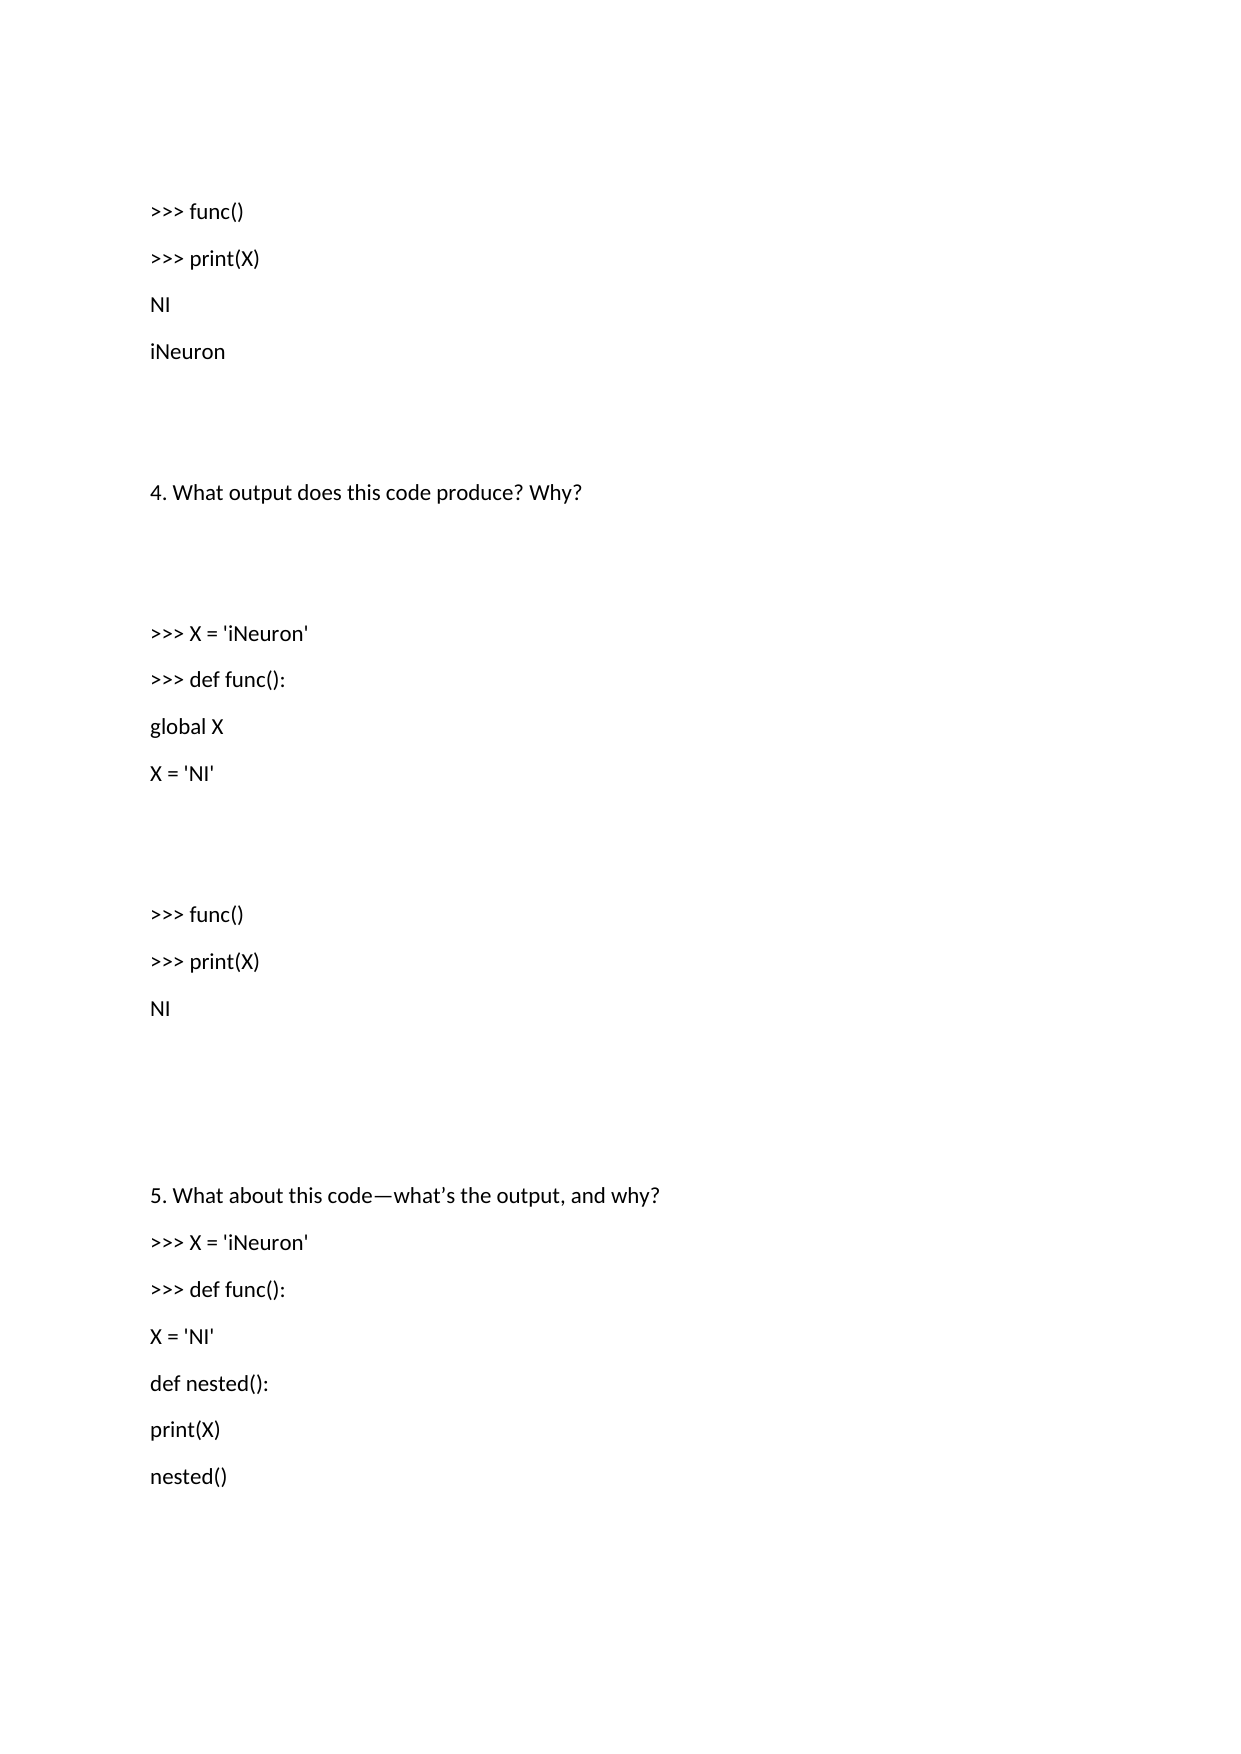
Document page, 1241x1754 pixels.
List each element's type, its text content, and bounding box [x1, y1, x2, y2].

text nested() [150, 1462, 1090, 1491]
text >>> func() [150, 197, 1090, 225]
text X = 'NI' [150, 1322, 1090, 1350]
text >>> print(X) [150, 947, 1090, 975]
text iNeuron [150, 337, 1090, 366]
text print(X) [150, 1416, 1090, 1444]
text >>> print(X) [150, 244, 1090, 272]
text 5. What about this code—what’s the output, and why? [150, 1181, 1090, 1209]
text >>> def func(): [150, 666, 1090, 694]
text X = 'NI' [150, 759, 1090, 787]
text >>> X = 'iNeuron' [150, 619, 1090, 647]
text NI [150, 291, 1090, 319]
text >>> func() [150, 900, 1090, 928]
text >>> def func(): [150, 1275, 1090, 1303]
text >>> X = 'iNeuron' [150, 1228, 1090, 1256]
text global X [150, 712, 1090, 741]
text 4. What output does this code produce? Why? [150, 478, 1090, 506]
text NI [150, 994, 1090, 1022]
text def nested(): [150, 1369, 1090, 1397]
